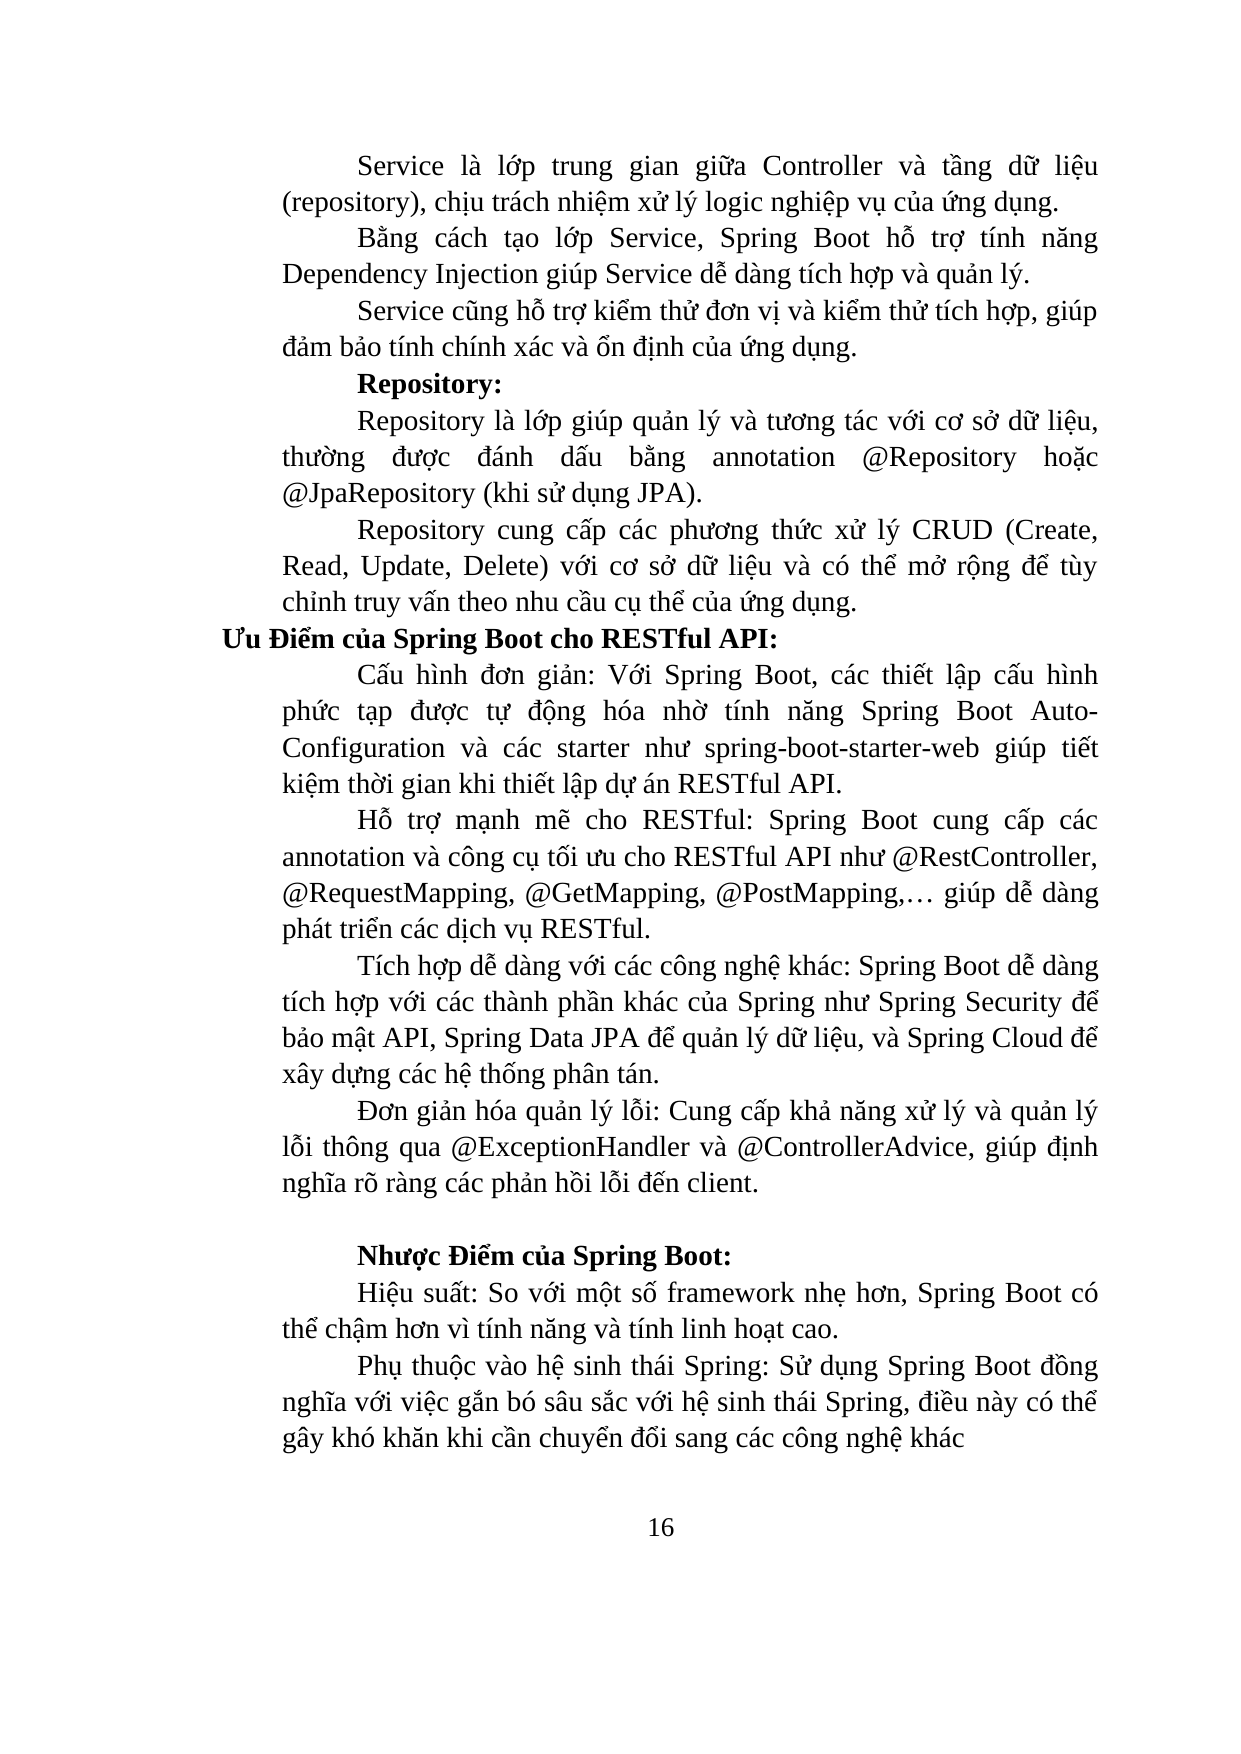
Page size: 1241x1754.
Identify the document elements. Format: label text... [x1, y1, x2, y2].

text Service là lớp trung gian giữa Controller và tầng dữ liệu (repository), chịu trách nhiệm xử lý logic nghiệp vụ của ứng dụng. [282, 511, 1099, 580]
text Repository là lớp giúp quản lý và tương tác với cơ sở dữ liệu, thường được đánh dấu bằng annotation @Repository hoặc @JpaRepository (khi sử dụng JPA). [282, 766, 1099, 872]
text Bằng cách tạo lớp Service, Spring Boot hỗ trợ tính năng Dependency Injection giúp Service dễ dàng tích hợp và quản lý. [282, 583, 1099, 653]
text Hỗ trợ mạnh mẽ cho RESTful: Spring Boot cung cấp các annotation và công cụ tối ưu cho RESTful API như @RestController, @RequestMapping, @GetMapping, @PostMapping,… giúp dễ dàng phát triển các dịch vụ RESTful. [282, 1166, 1099, 1307]
text Mỗi phương thức trong Controller tương ứng với một hành động HTTP cụ thể, được định nghĩa bằng các annotation như @GetMapping, @PostMapping, @PutMapping, và @DeleteMapping, cho phép xác định các endpoint dễ dàng và nhanh chóng. [282, 293, 1099, 471]
text Repository cung cấp các phương thức xử lý CRUD (Create, Read, Update, Delete) với cơ sở dữ liệu và có thể mở rộng để tùy chỉnh truy vấn theo nhu cầu cụ thể của ứng dụng. [282, 875, 1099, 981]
text Repository: [282, 729, 1099, 763]
text Cấu hình đơn giản: Với Spring Boot, các thiết lập cấu hình phức tạp được tự động hóa nhờ tính năng Spring Boot Auto-Configuration và các starter như spring-boot-starter-web giúp tiết kiệm thời gian khi thiết lập dự án RESTful API. [282, 1020, 1099, 1162]
text Controller là thành phần chính trong việc xử lý các yêu cầu từ người dùng (client). Trong Spring Boot, các lớp Controller thường được đánh dấu bằng annotation @RestController, giúp phân biệt các API RESTful. [282, 148, 1099, 290]
text Service: [282, 474, 1099, 508]
text Tích hợp dễ dàng với các công nghệ khác: Spring Boot dễ dàng tích hợp với các thành phần khác của Spring như Spring Security để bảo mật API, Spring Data JPA để quản lý dữ liệu, và Spring Cloud để xây dựng các hệ thống phân tán. [282, 1311, 1099, 1453]
text Ưu Điểm của Spring Boot cho RESTful API: [222, 984, 1099, 1017]
text Service cũng hỗ trợ kiểm thử đơn vị và kiểm thử tích hợp, giúp đảm bảo tính chính xác và ổn định của ứng dụng. [282, 656, 1099, 726]
